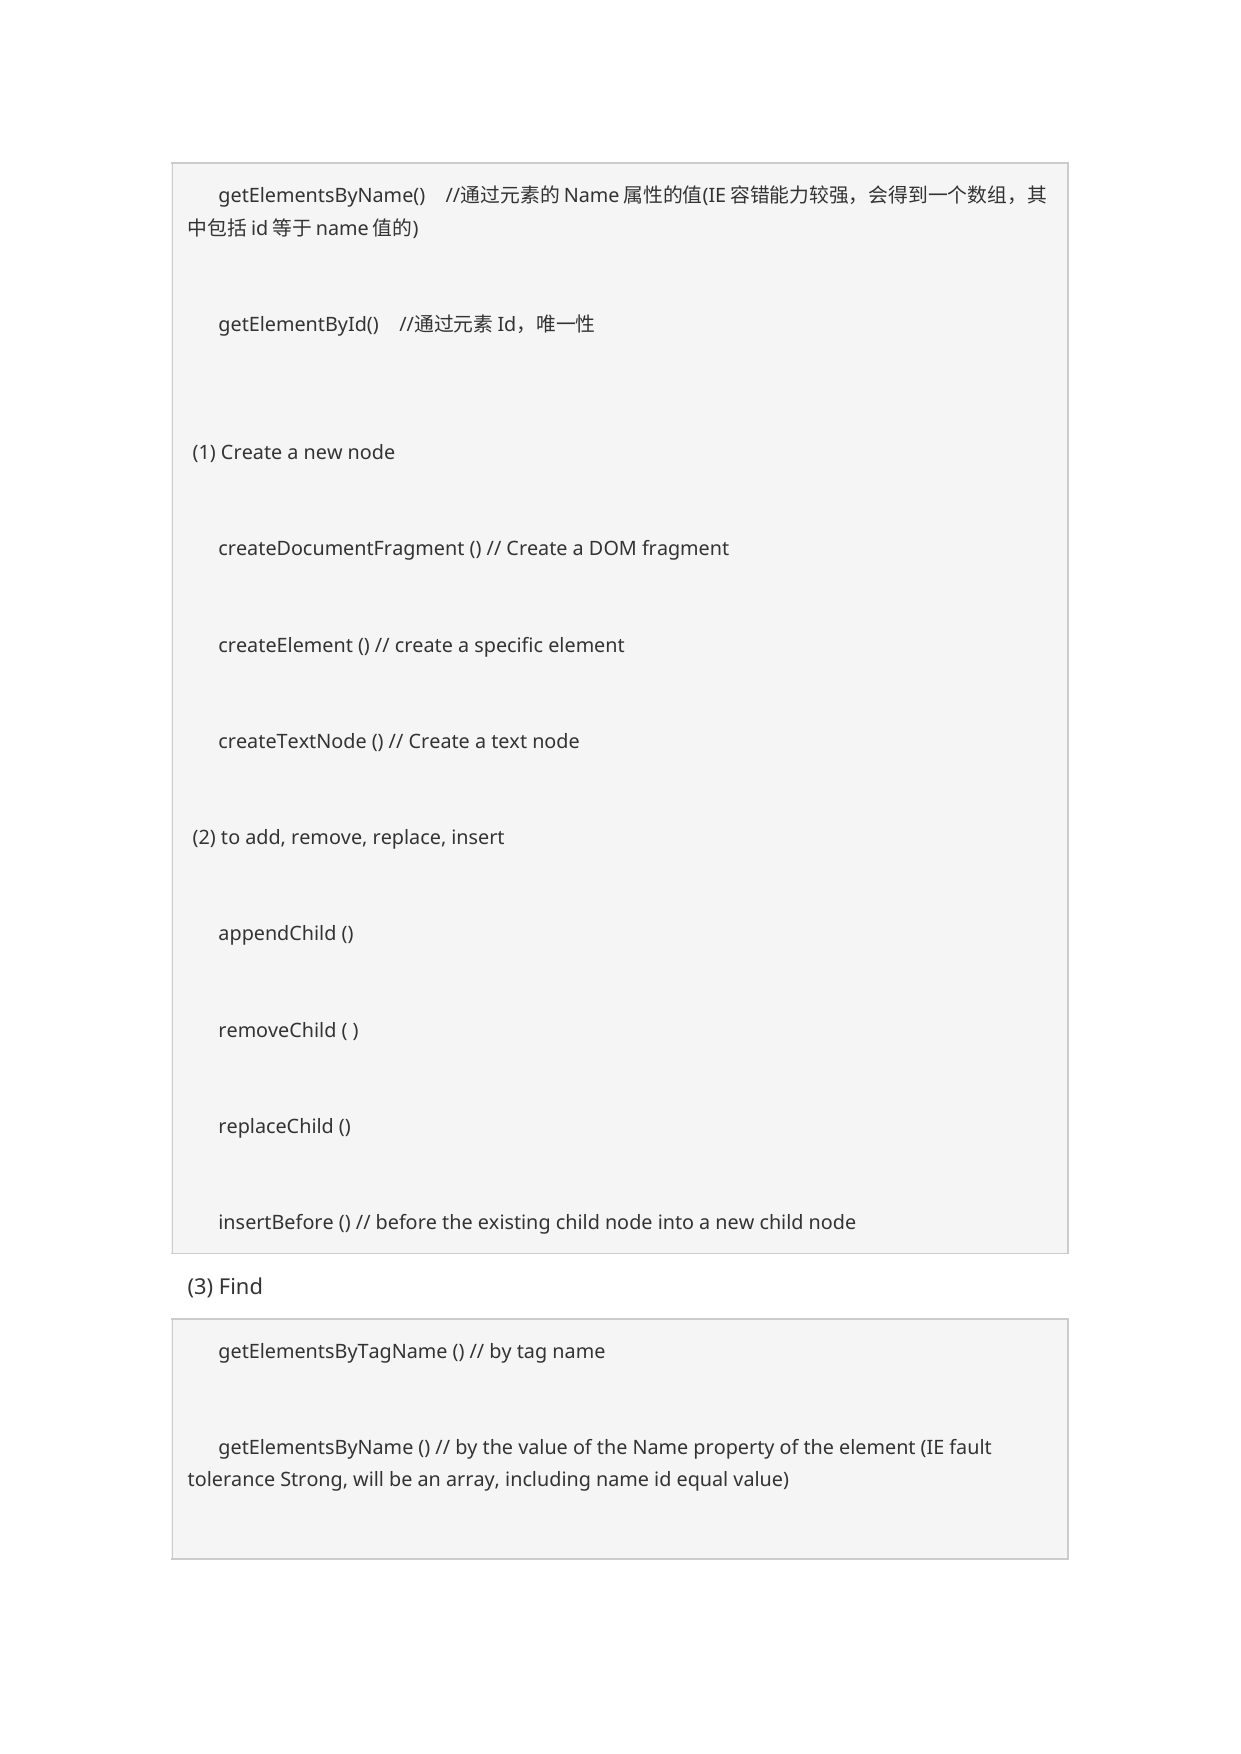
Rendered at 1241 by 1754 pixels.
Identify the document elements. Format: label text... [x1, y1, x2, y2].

text createTextNode () // Create a text node [173, 708, 1067, 756]
text insertBefore () // before the existing child node into a new child node [173, 1189, 1067, 1253]
text getElementsByName() //通过元素的Name属性的值(IE容错能力较强，会得到一个数组，其中包括id等于name值的) [173, 164, 1067, 243]
text (2) to add, remove, replace, insert [173, 804, 1067, 853]
text createDocumentFragment () // Create a DOM fragment [173, 516, 1067, 564]
text (1) Create a new node [173, 419, 1067, 468]
text (3) Find [187, 1270, 1053, 1302]
text removeChild ( ) [173, 997, 1067, 1045]
text createElement () // create a specific element [173, 612, 1067, 660]
text replaceChild () [173, 1093, 1067, 1141]
text appendChild () [173, 901, 1067, 949]
text getElementsByName () // by the value of the Name property of the element (IE fault tolerance Strong, will be an array, including name id equal value) [173, 1414, 1067, 1495]
text getElementsByTagName () // by tag name [173, 1320, 1067, 1366]
text getElementById() //通过元素Id，唯一性 [173, 291, 1067, 339]
